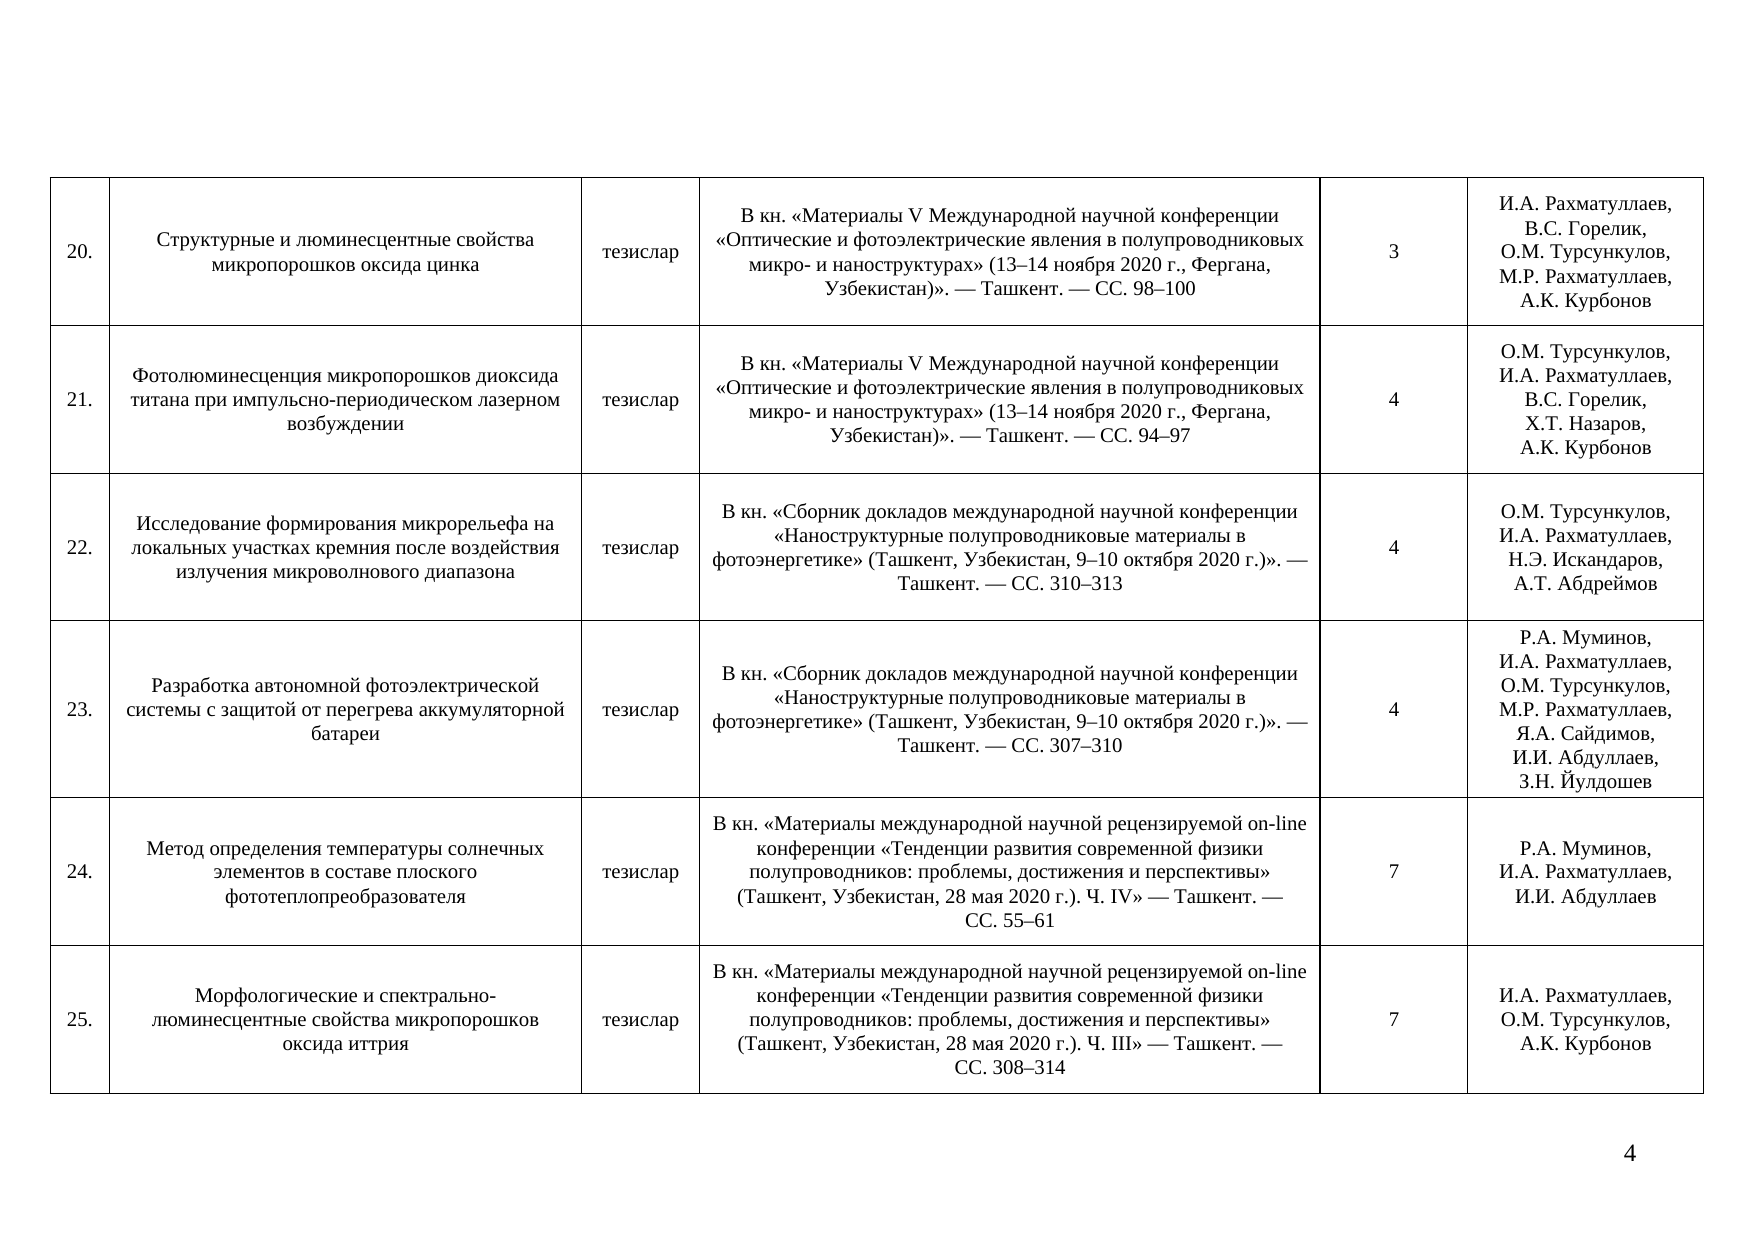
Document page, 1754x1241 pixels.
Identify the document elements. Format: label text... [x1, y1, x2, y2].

table_cell тезислар [582, 621, 699, 797]
table_cell 7 [1321, 946, 1467, 1092]
table_cell В кн. «Материалы V Международной научной конференции «Оптические и фотоэлектрические явления в полупроводниковых микро- и наноструктурах» (13–14 ноября 2020 г., Фергана, Узбекистан)». — Ташкент. — СС. 94–97 [700, 326, 1319, 472]
table_cell В кн. «Материалы V Международной научной конференции «Оптические и фотоэлектрические явления в полупроводниковых микро- и наноструктурах» (13–14 ноября 2020 г., Фергана, Узбекистан)». — Ташкент. — СС. 98–100 [700, 178, 1319, 325]
table_cell Фотолюминесценция микропорошков диоксида титана при импульсно-периодическом лазерном возбуждении [110, 326, 581, 472]
table_cell Метод определения температуры солнечных элементов в составе плоского фототеплопреобразователя [110, 798, 581, 945]
table_cell тезислар [582, 326, 699, 472]
table_cell 3 [1321, 178, 1467, 325]
table_cell тезислар [582, 474, 699, 620]
table_cell 25. [51, 946, 109, 1092]
table_cell Исследование формирования микрорельефа на локальных участках кремния после воздействия излучения микроволнового диапазона [110, 474, 581, 620]
table_cell тезислар [582, 798, 699, 945]
table_cell 22. [51, 474, 109, 620]
table_cell 4 [1321, 326, 1467, 472]
table_cell Р.А. Муминов, И.А. Рахматуллаев, И.И. Абдуллаев [1468, 798, 1703, 945]
table_cell 21. [51, 326, 109, 472]
table_cell 23. [51, 621, 109, 797]
table_cell 4 [1321, 474, 1467, 620]
table_cell Морфологические и спектрально-люминесцентные свойства микропорошков оксида иттрия [110, 946, 581, 1092]
table_cell 24. [51, 798, 109, 945]
table_cell тезислар [582, 946, 699, 1092]
table_cell В кн. «Сборник докладов международной научной конференции «Наноструктурные полупроводниковые материалы в фотоэнергетике» (Ташкент, Узбекистан, 9–10 октября 2020 г.)». — Ташкент. — СС. 307–310 [700, 621, 1319, 797]
table_cell Разработка автономной фотоэлектрической системы с защитой от перегрева аккумуляторной батареи [110, 621, 581, 797]
table_cell Р.А. Муминов, И.А. Рахматуллаев, О.М. Турсункулов, М.Р. Рахматуллаев, Я.А. Сайдимов, И.И. Абдуллаев, З.Н. Йулдошев [1468, 621, 1703, 797]
table_cell Структурные и люминесцентные свойства микропорошков оксида цинка [110, 178, 581, 325]
table_cell 7 [1321, 798, 1467, 945]
table_cell И.А. Рахматуллаев, В.С. Горелик, О.М. Турсункулов, М.Р. Рахматуллаев, А.К. Курбонов [1468, 178, 1703, 325]
table_cell В кн. «Материалы международной научной рецензируемой on-line конференции «Тенденции развития современной физики полупроводников: проблемы, достижения и перспективы» (Ташкент, Узбекистан, 28 мая 2020 г.). Ч. IV» — Ташкент. — СС. 55–61 [700, 798, 1319, 945]
table_cell тезислар [582, 178, 699, 325]
table_cell В кн. «Материалы международной научной рецензируемой on-line конференции «Тенденции развития современной физики полупроводников: проблемы, достижения и перспективы» (Ташкент, Узбекистан, 28 мая 2020 г.). Ч. III» — Ташкент. — СС. 308–314 [700, 946, 1319, 1092]
table_cell 4 [1321, 621, 1467, 797]
table_cell 20. [51, 178, 109, 325]
table_cell О.М. Турсункулов, И.А. Рахматуллаев, Н.Э. Искандаров, А.Т. Абдреймов [1468, 474, 1703, 620]
table_cell И.А. Рахматуллаев, О.М. Турсункулов, А.К. Курбонов [1468, 946, 1703, 1092]
table_cell В кн. «Сборник докладов международной научной конференции «Наноструктурные полупроводниковые материалы в фотоэнергетике» (Ташкент, Узбекистан, 9–10 октября 2020 г.)». — Ташкент. — СС. 310–313 [700, 474, 1319, 620]
table_cell О.М. Турсункулов, И.А. Рахматуллаев, В.С. Горелик, Х.Т. Назаров, А.К. Курбонов [1468, 326, 1703, 472]
